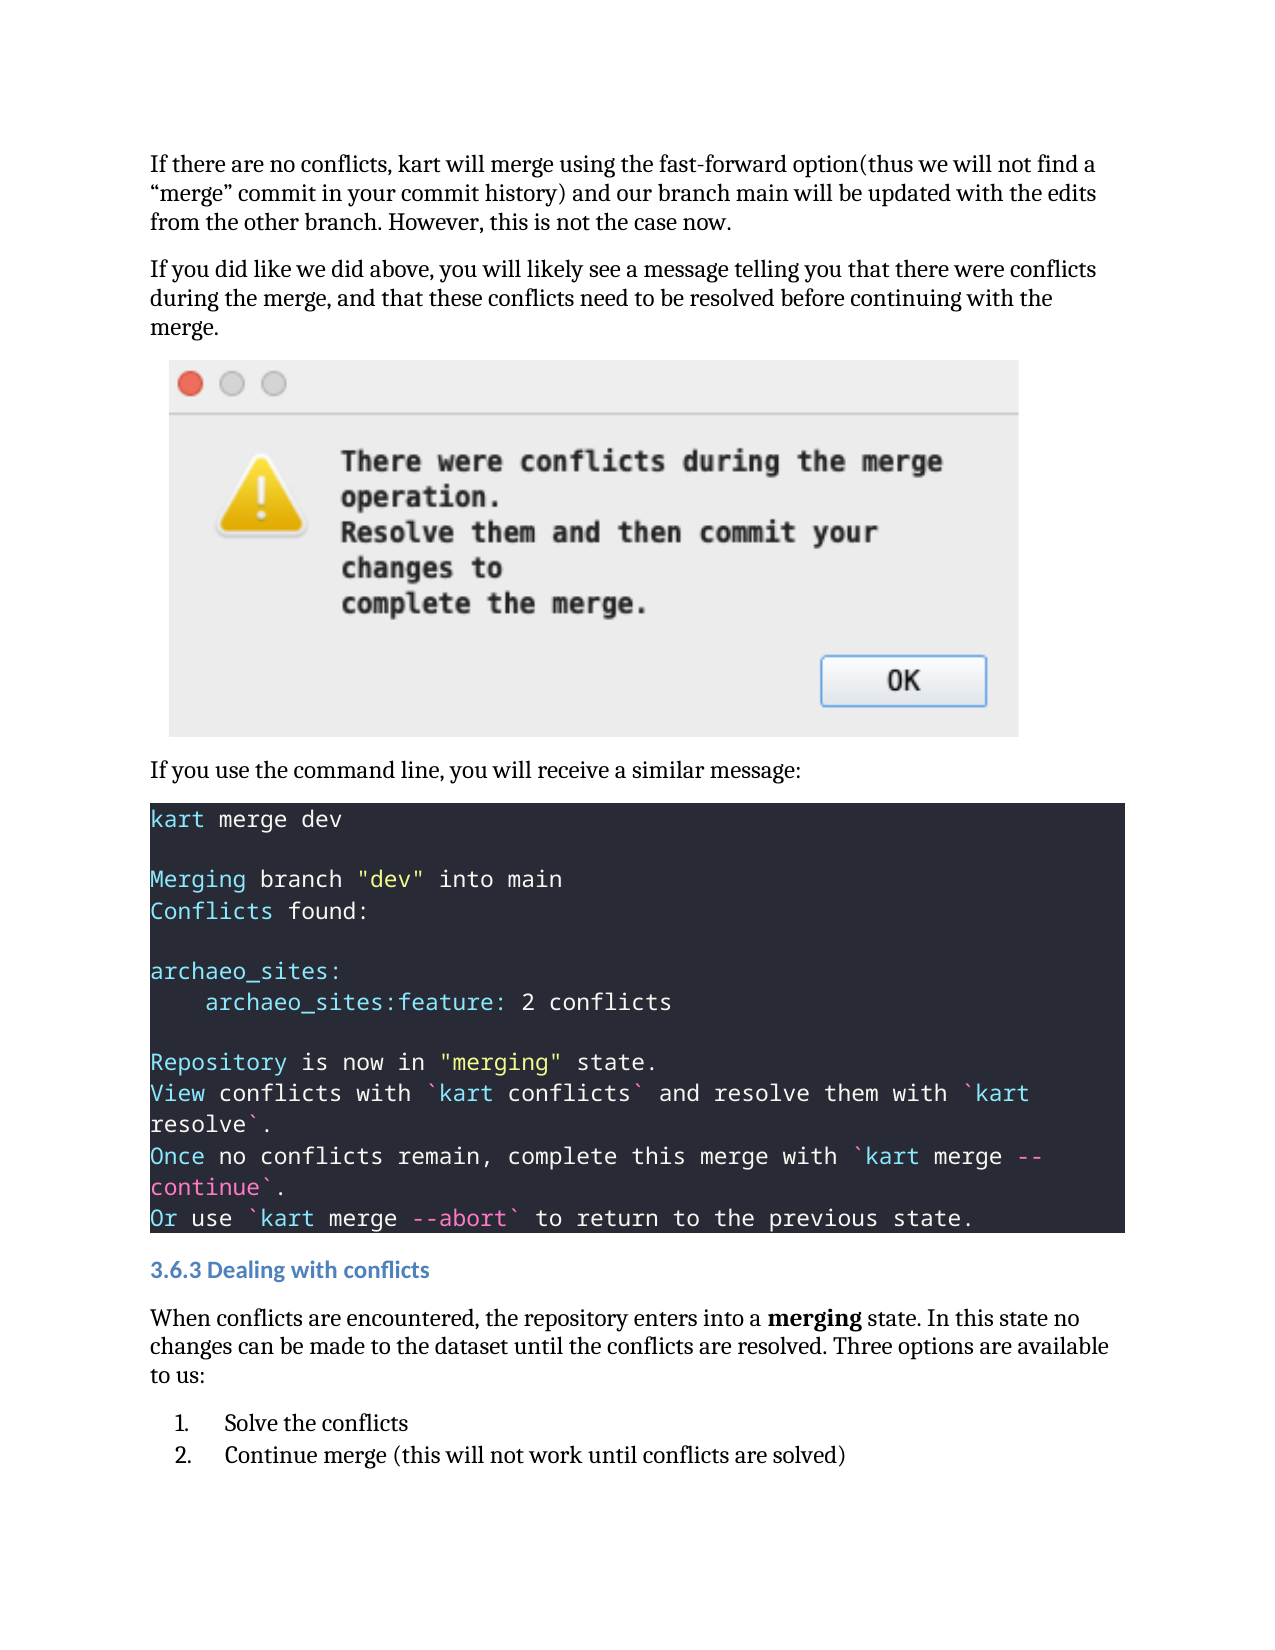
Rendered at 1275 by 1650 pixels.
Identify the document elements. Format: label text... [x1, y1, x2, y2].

text If you did like we did above, you will likely see a message telling you that there were conflicts during the merge, and that these conflicts need to be resolved before continuing with the merge. [150, 255, 1125, 341]
text If there are no conflicts, kart will merge using the fast-forward option(thus we will not find a “merge” commit in your commit history) and our branch main will be updated with the edits from the other branch. However, this is not the case now. [150, 150, 1125, 236]
text kart merge dev Merging branch "dev" into main Conflicts found: archaeo_sites: archaeo_sites:feature: 2 conflicts Repository is now in "merging" state. View conflicts with `kart conflicts` and resolve them with `kart resolve`. Once no conflicts remain, complete this merge with `kart merge --continue`. Or use `kart merge --abort` to return to the previous state. [150, 803, 1125, 1233]
list Continue merge (this will not work until conflicts are solved) [175, 1441, 1125, 1470]
picture [168, 360, 1019, 737]
text If you use the command line, you will receive a similar message: [150, 756, 1125, 784]
subtitle 3.6.3 Dealing with conflicts [150, 1254, 1125, 1285]
text When conflicts are encountered, the repository enters into a merging state. In this state no changes can be made to the dataset until the conflicts are resolved. Three options are available to us: [150, 1303, 1125, 1390]
list Solve the conflicts [175, 1408, 1125, 1437]
